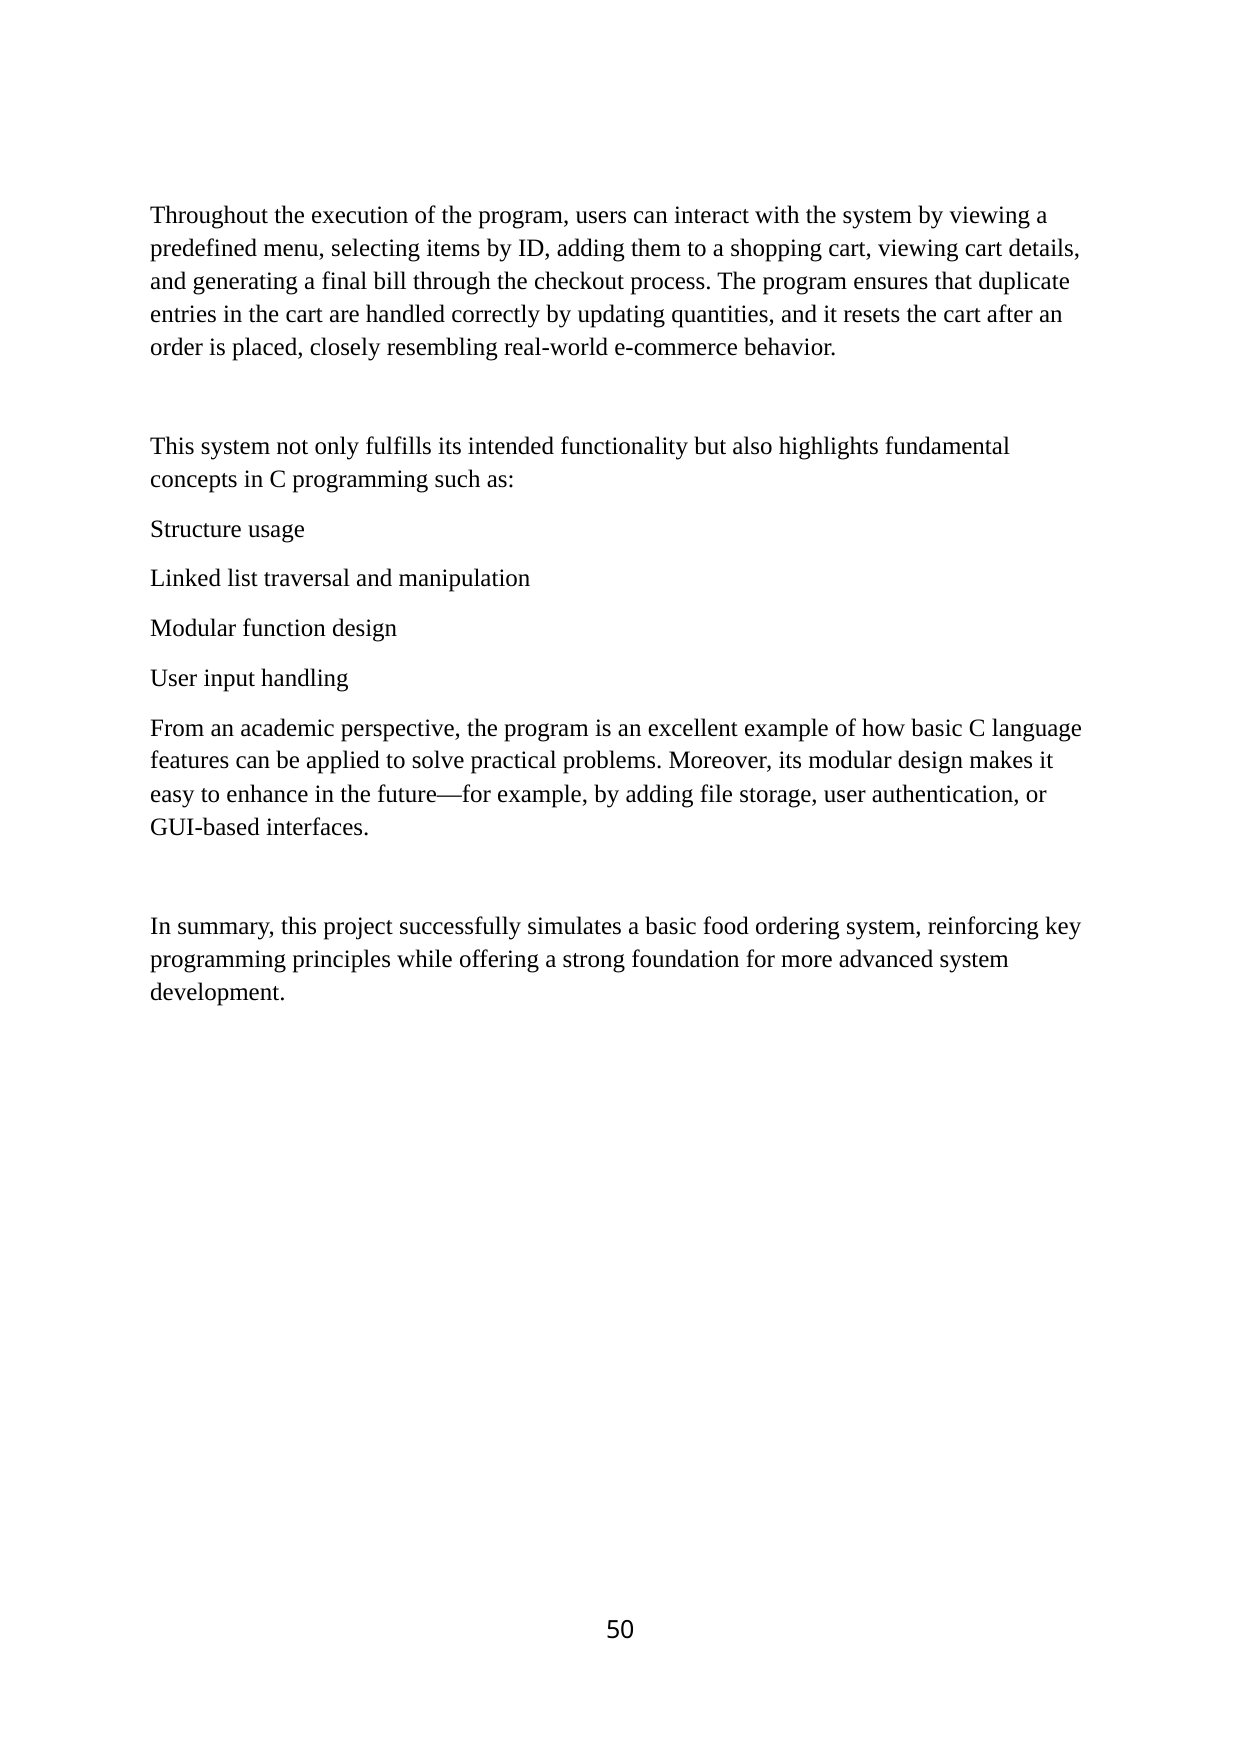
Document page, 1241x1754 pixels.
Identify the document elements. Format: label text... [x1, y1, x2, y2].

text User input handling [150, 663, 1090, 692]
text In summary, this project successfully simulates a basic food ordering system, reinforcing key programming principles while offering a strong foundation for more advanced system development. [150, 911, 1090, 1006]
text Modular function design [150, 613, 1090, 642]
text Throughout the execution of the program, users can interact with the system by viewing a predefined menu, selecting items by ID, adding them to a shopping cart, viewing cart details, and generating a final bill through the checkout process. The program ensures that duplicate entries in the cart are handled correctly by updating quantities, and it resets the cart after an order is placed, closely resembling real-world e-commerce behavior. [150, 200, 1090, 361]
text Structure usage [150, 514, 1090, 543]
text From an academic perspective, the program is an excellent example of how basic C language features can be applied to solve practical problems. Moreover, its modular design makes it easy to enhance in the future—for example, by adding file storage, user authentication, or GUI-based interfaces. [150, 713, 1090, 840]
text This system not only fulfills its intended functionality but also highlights fundamental concepts in C programming such as: [150, 431, 1090, 493]
text Linked list traversal and manipulation [150, 563, 1090, 592]
